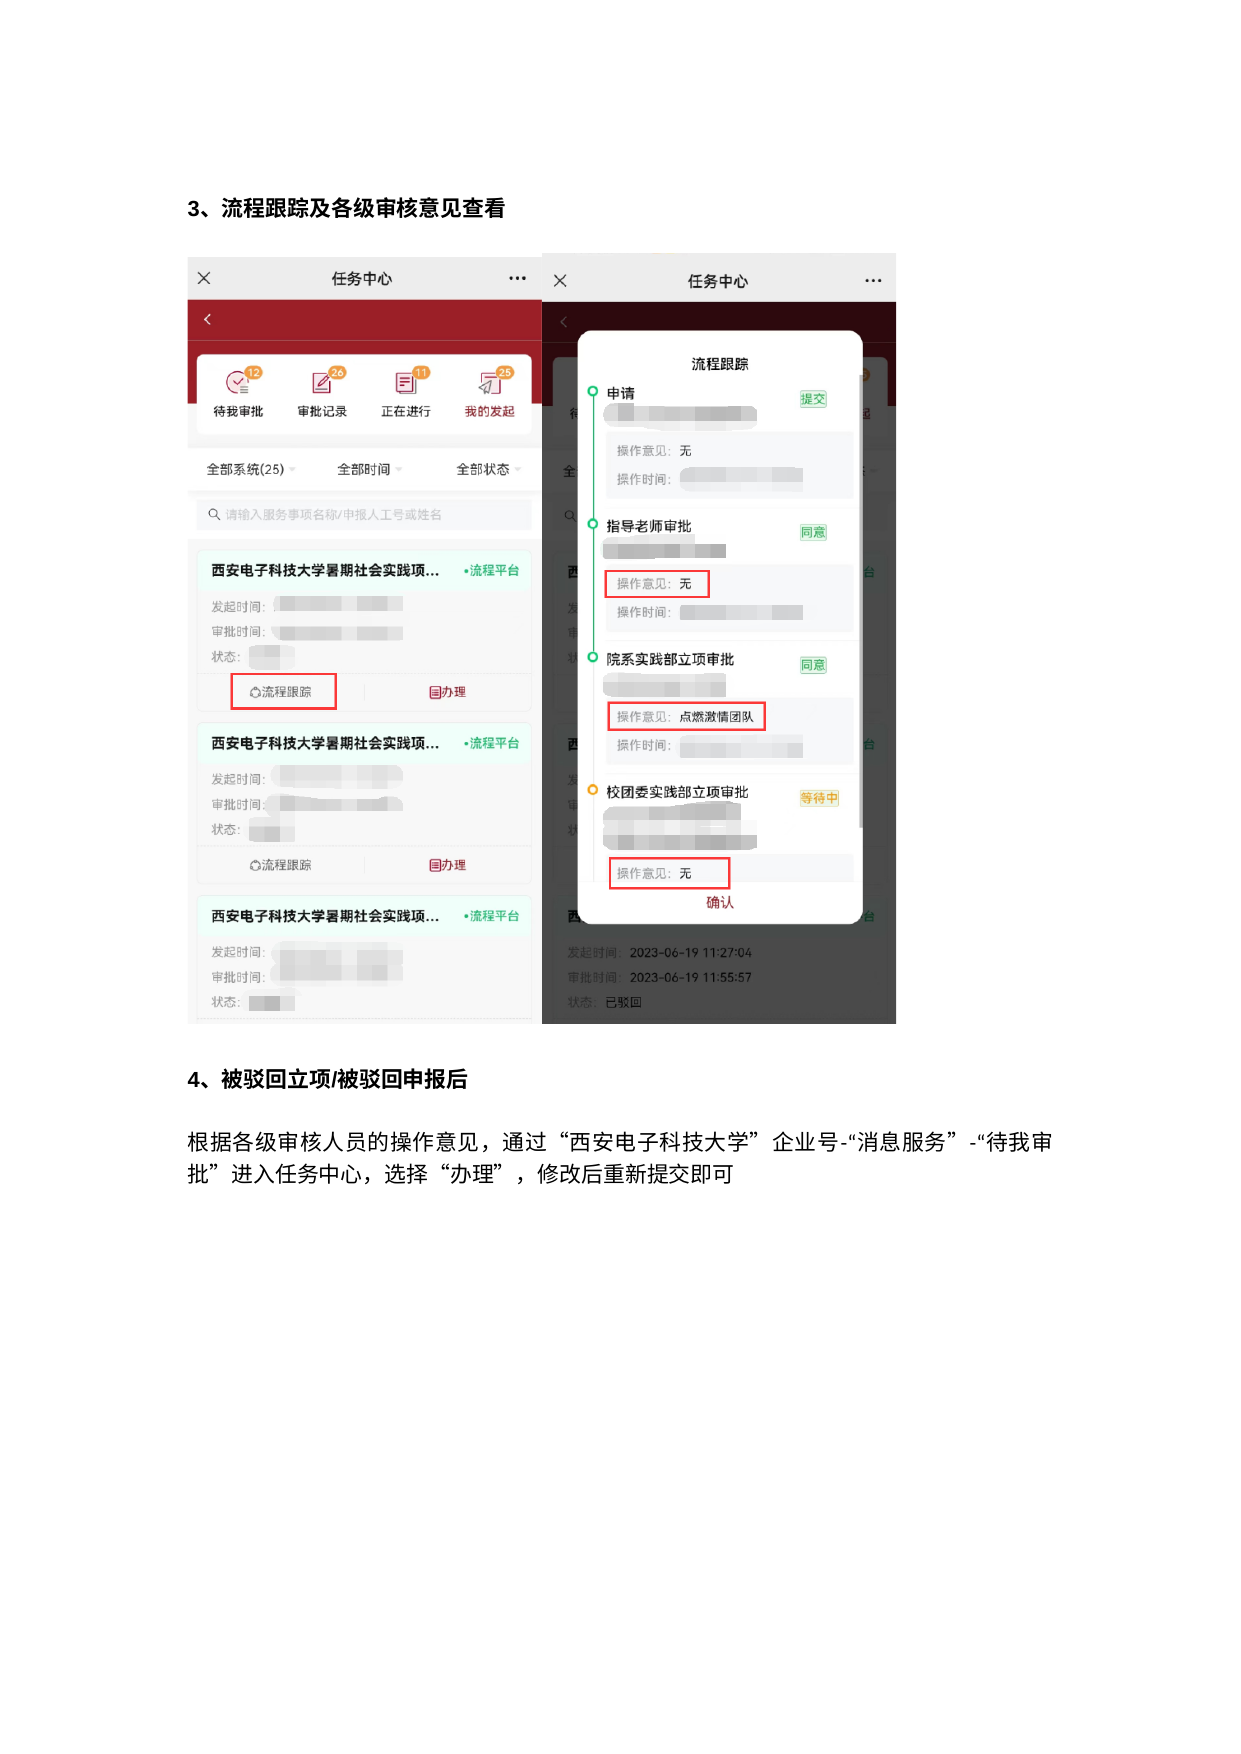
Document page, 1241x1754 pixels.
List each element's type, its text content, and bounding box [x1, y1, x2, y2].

picture [187, 253, 897, 1027]
subtitle 3、流程跟踪及各级审核意见查看 [187, 191, 1053, 223]
list 根据各级审核人员的操作意见，通过“西安电子科技大学”企业号-“消息服务”-“待我审批”进入任务中心，选择“办理”，修改后重新提交即可 [187, 1124, 1053, 1189]
subtitle 4、被驳回立项/被驳回申报后 [187, 1062, 1053, 1094]
